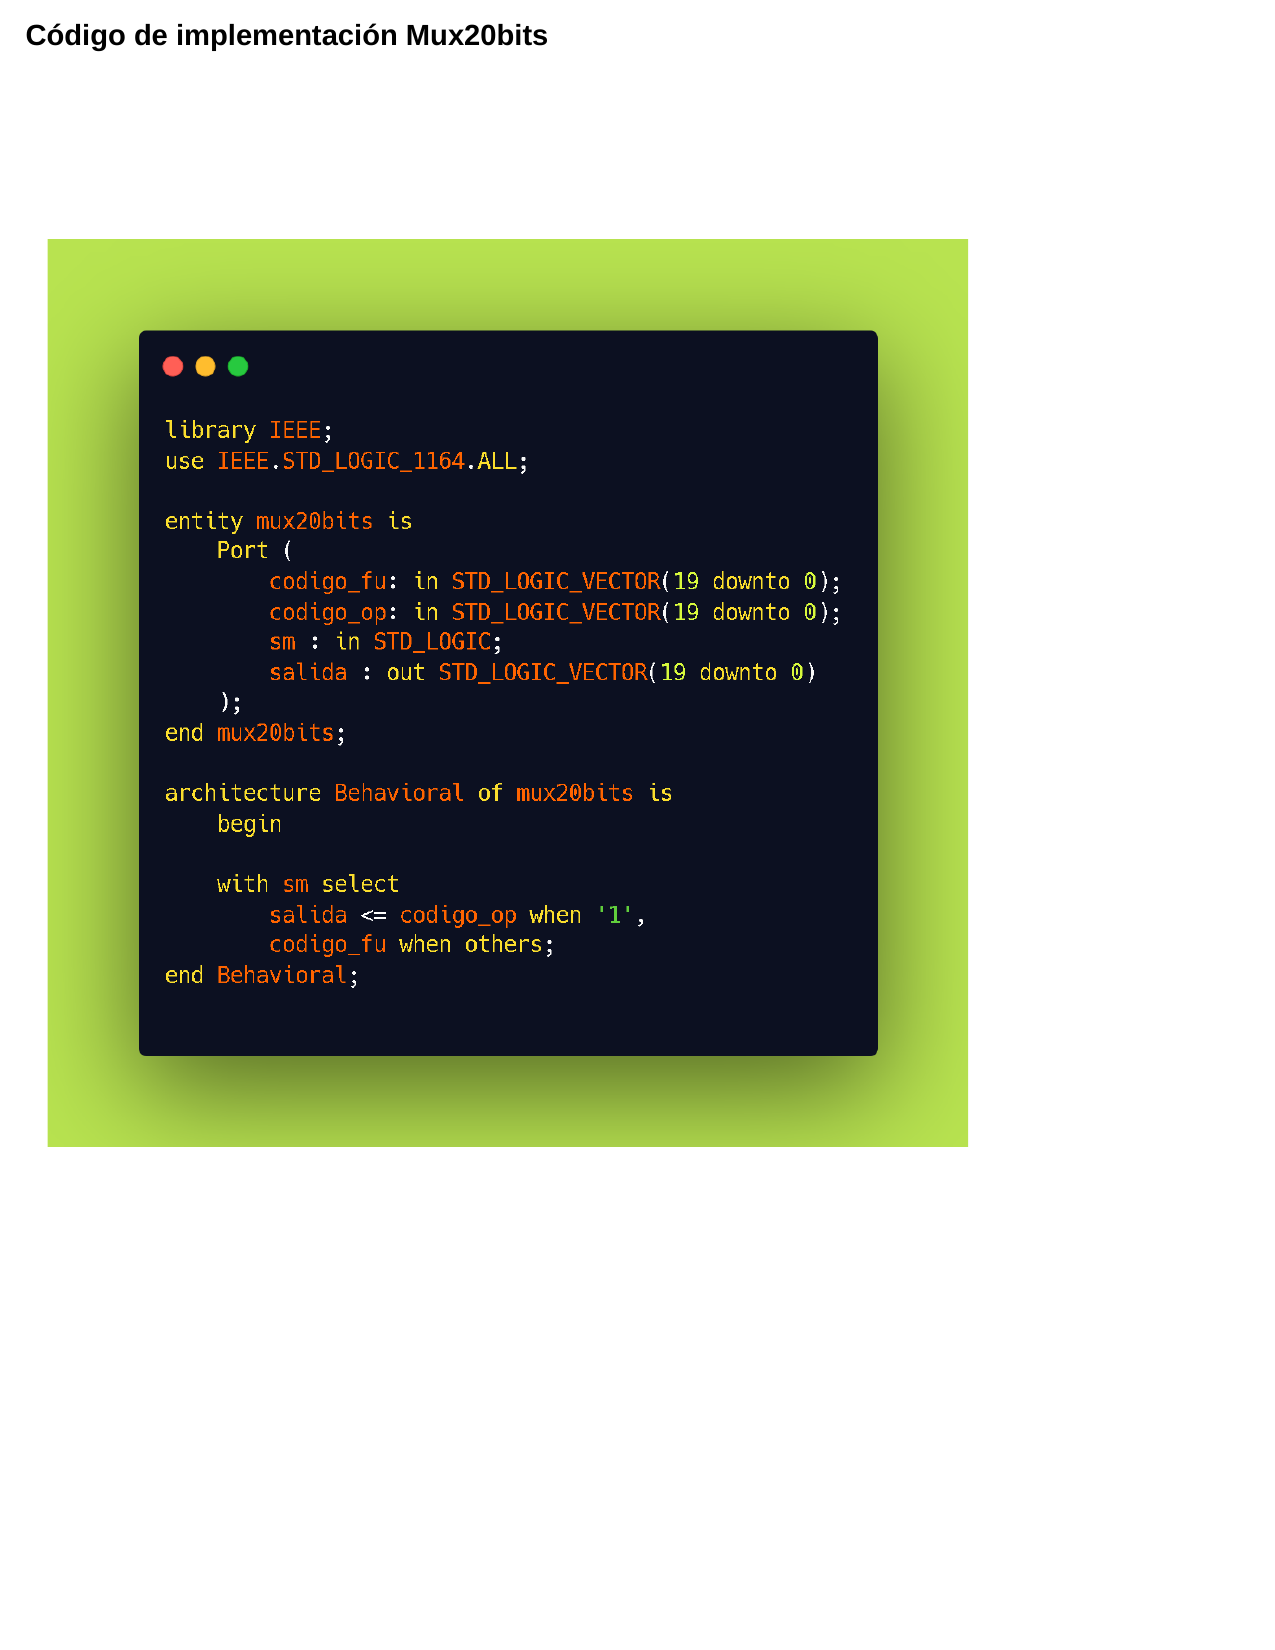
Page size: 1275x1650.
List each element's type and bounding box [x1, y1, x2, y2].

picture [47, 239, 969, 1147]
